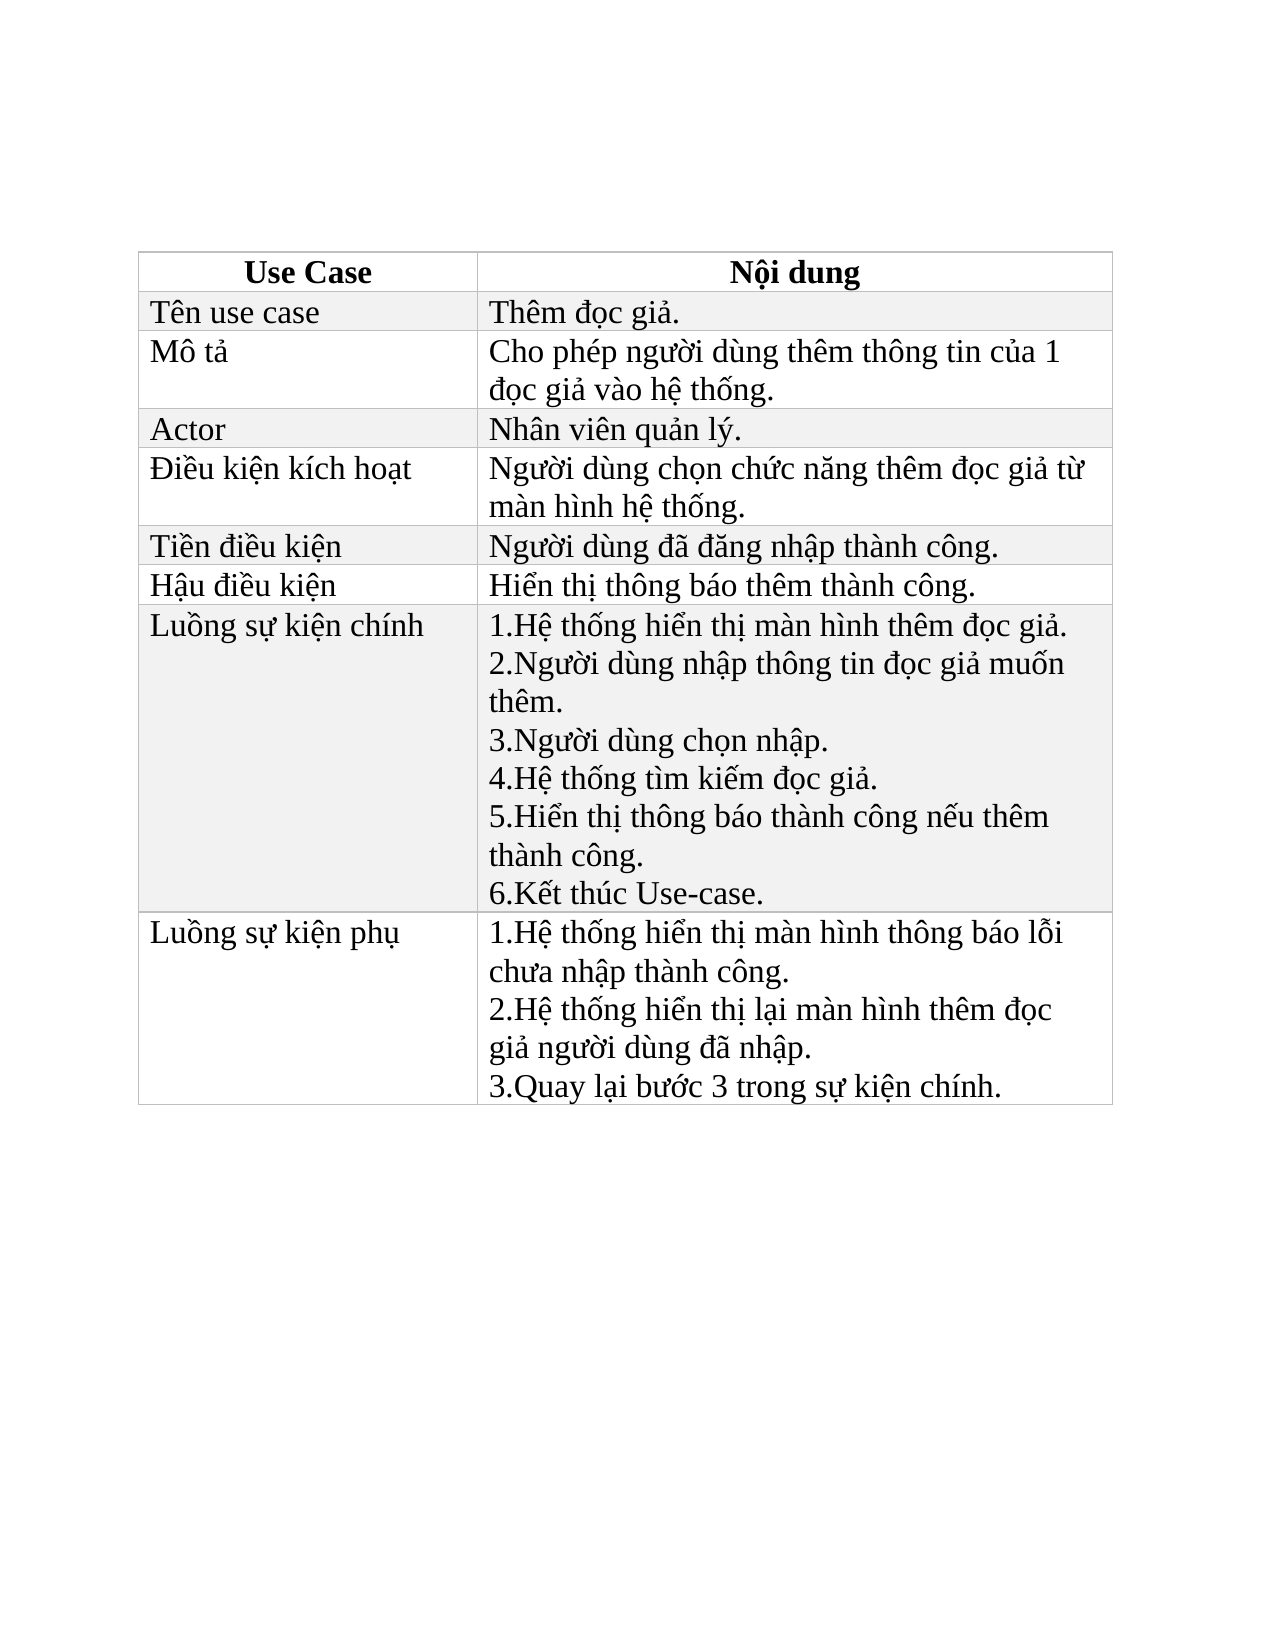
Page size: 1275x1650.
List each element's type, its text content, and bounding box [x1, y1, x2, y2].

table_cell Thêm đọc giả. [478, 292, 1112, 330]
table_cell Luồng sự kiện phụ [139, 913, 477, 1104]
table_cell Điều kiện kích hoạt [139, 448, 477, 525]
table_cell Tên use case [139, 292, 477, 330]
table_cell Người dùng đã đăng nhập thành công. [478, 526, 1112, 564]
table_cell Nhân viên quản lý. [478, 409, 1112, 447]
table_cell Cho phép người dùng thêm thông tin của 1 đọc giả vào hệ thống. [478, 331, 1112, 408]
table_cell Luồng sự kiện chính [139, 605, 477, 911]
table_cell 1.Hệ thống hiển thị màn hình thông báo lỗi chưa nhập thành công. 2.Hệ thống hiển thị lại màn hình thêm đọc giả người dùng đã nhập. 3.Quay lại bước 3 trong sự kiện chính. [478, 913, 1112, 1104]
table_cell Mô tả [139, 331, 477, 408]
table_cell Tiền điều kiện [139, 526, 477, 564]
table_cell Hậu điều kiện [139, 565, 477, 604]
table_cell Actor [139, 409, 477, 447]
table_cell 1.Hệ thống hiển thị màn hình thêm đọc giả. 2.Người dùng nhập thông tin đọc giả muốn thêm. 3.Người dùng chọn nhập. 4.Hệ thống tìm kiếm đọc giả. 5.Hiển thị thông báo thành công nếu thêm thành công. 6.Kết thúc Use-case. [478, 605, 1112, 911]
table_cell Hiển thị thông báo thêm thành công. [478, 565, 1112, 604]
table_header Nội dung [478, 253, 1112, 291]
table_header Use Case [139, 253, 477, 291]
table_cell Người dùng chọn chức năng thêm đọc giả từ màn hình hệ thống. [478, 448, 1112, 525]
